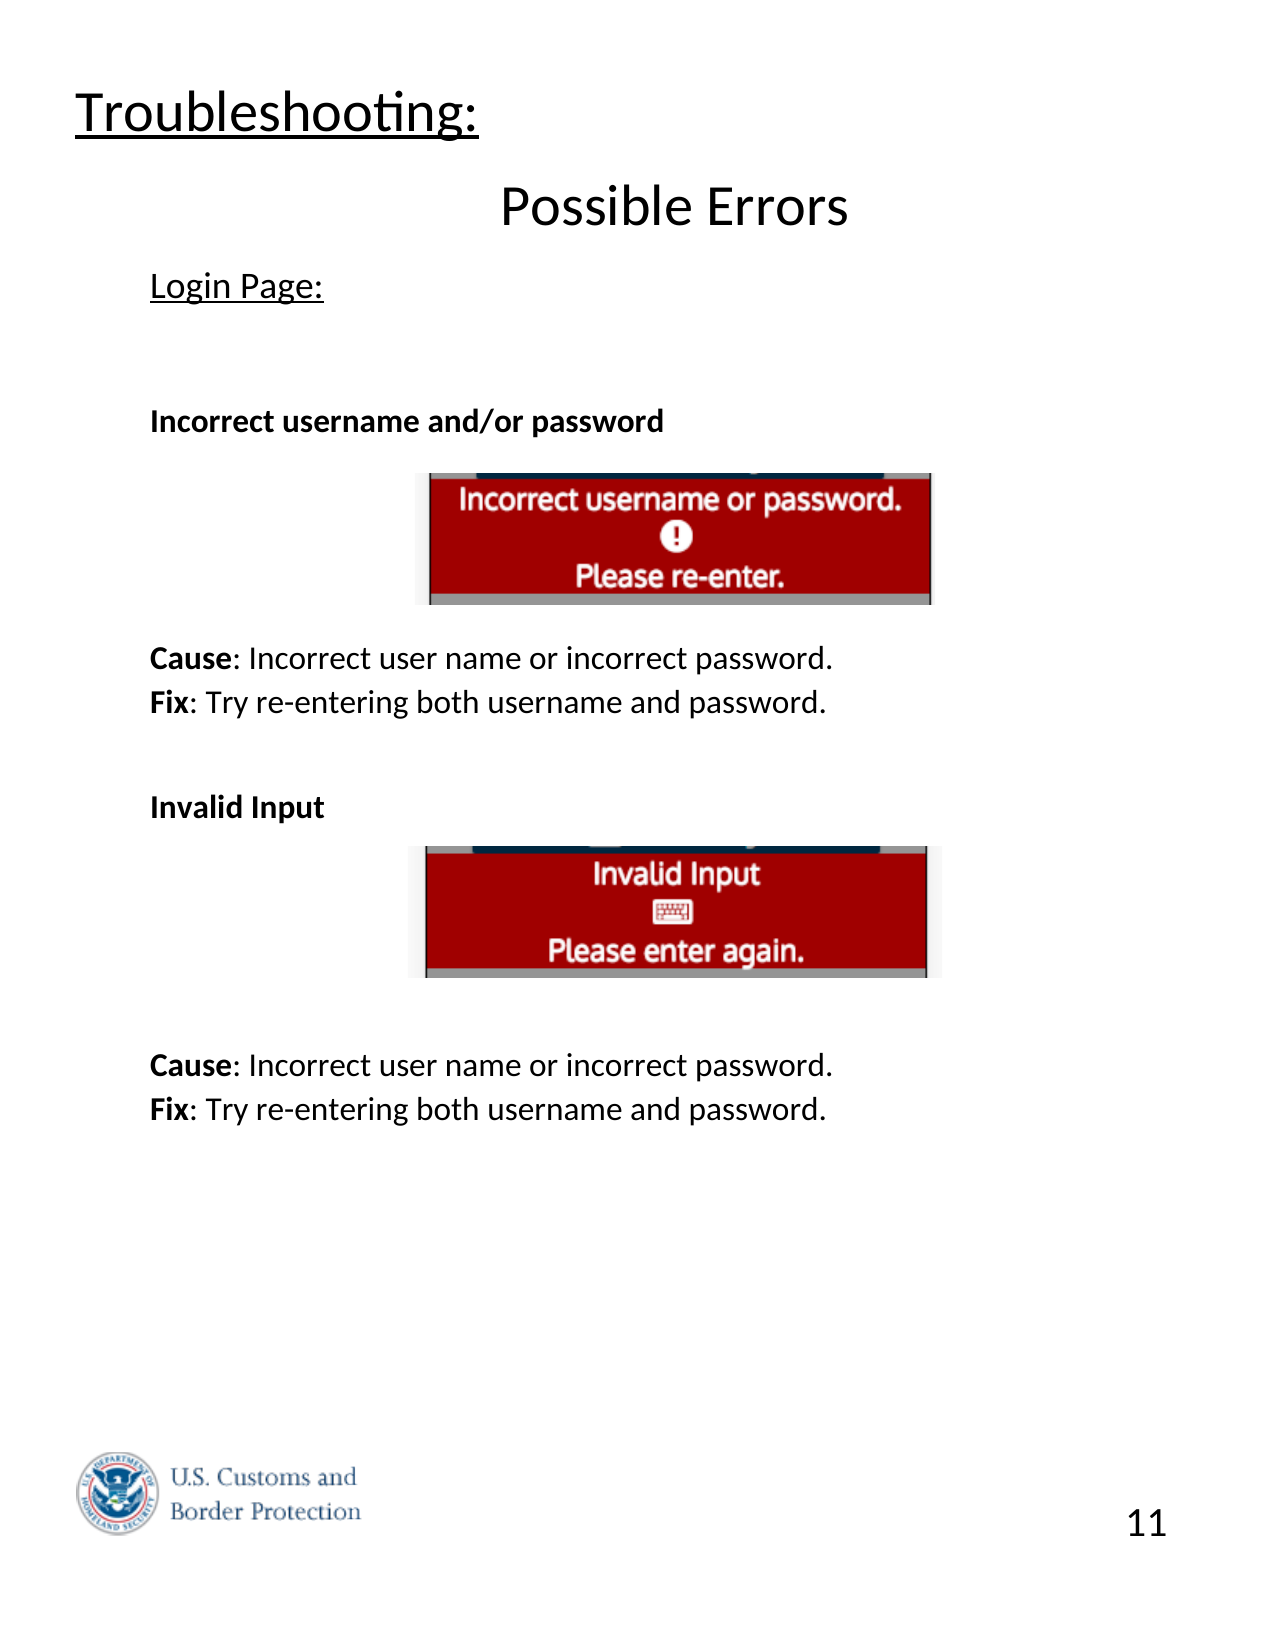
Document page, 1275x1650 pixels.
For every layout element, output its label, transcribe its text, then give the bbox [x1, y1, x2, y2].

subtitle Login Page: [150, 262, 1200, 308]
picture [414, 473, 936, 605]
list Incorrect username and/or password [150, 399, 1200, 440]
list Cause: Incorrect user name or incorrect password. [150, 1043, 1200, 1084]
list Possible Errors [150, 168, 1200, 240]
list Cause: Incorrect user name or incorrect password. [150, 637, 1200, 678]
picture [75, 1452, 383, 1537]
picture [407, 846, 943, 978]
list Fix: Try re-entering both username and password. [150, 681, 1200, 722]
text Invalid Input [75, 786, 1200, 827]
subtitle Troubleshooting: [75, 75, 1200, 146]
list Fix: Try re-entering both username and password. [150, 1087, 1200, 1128]
